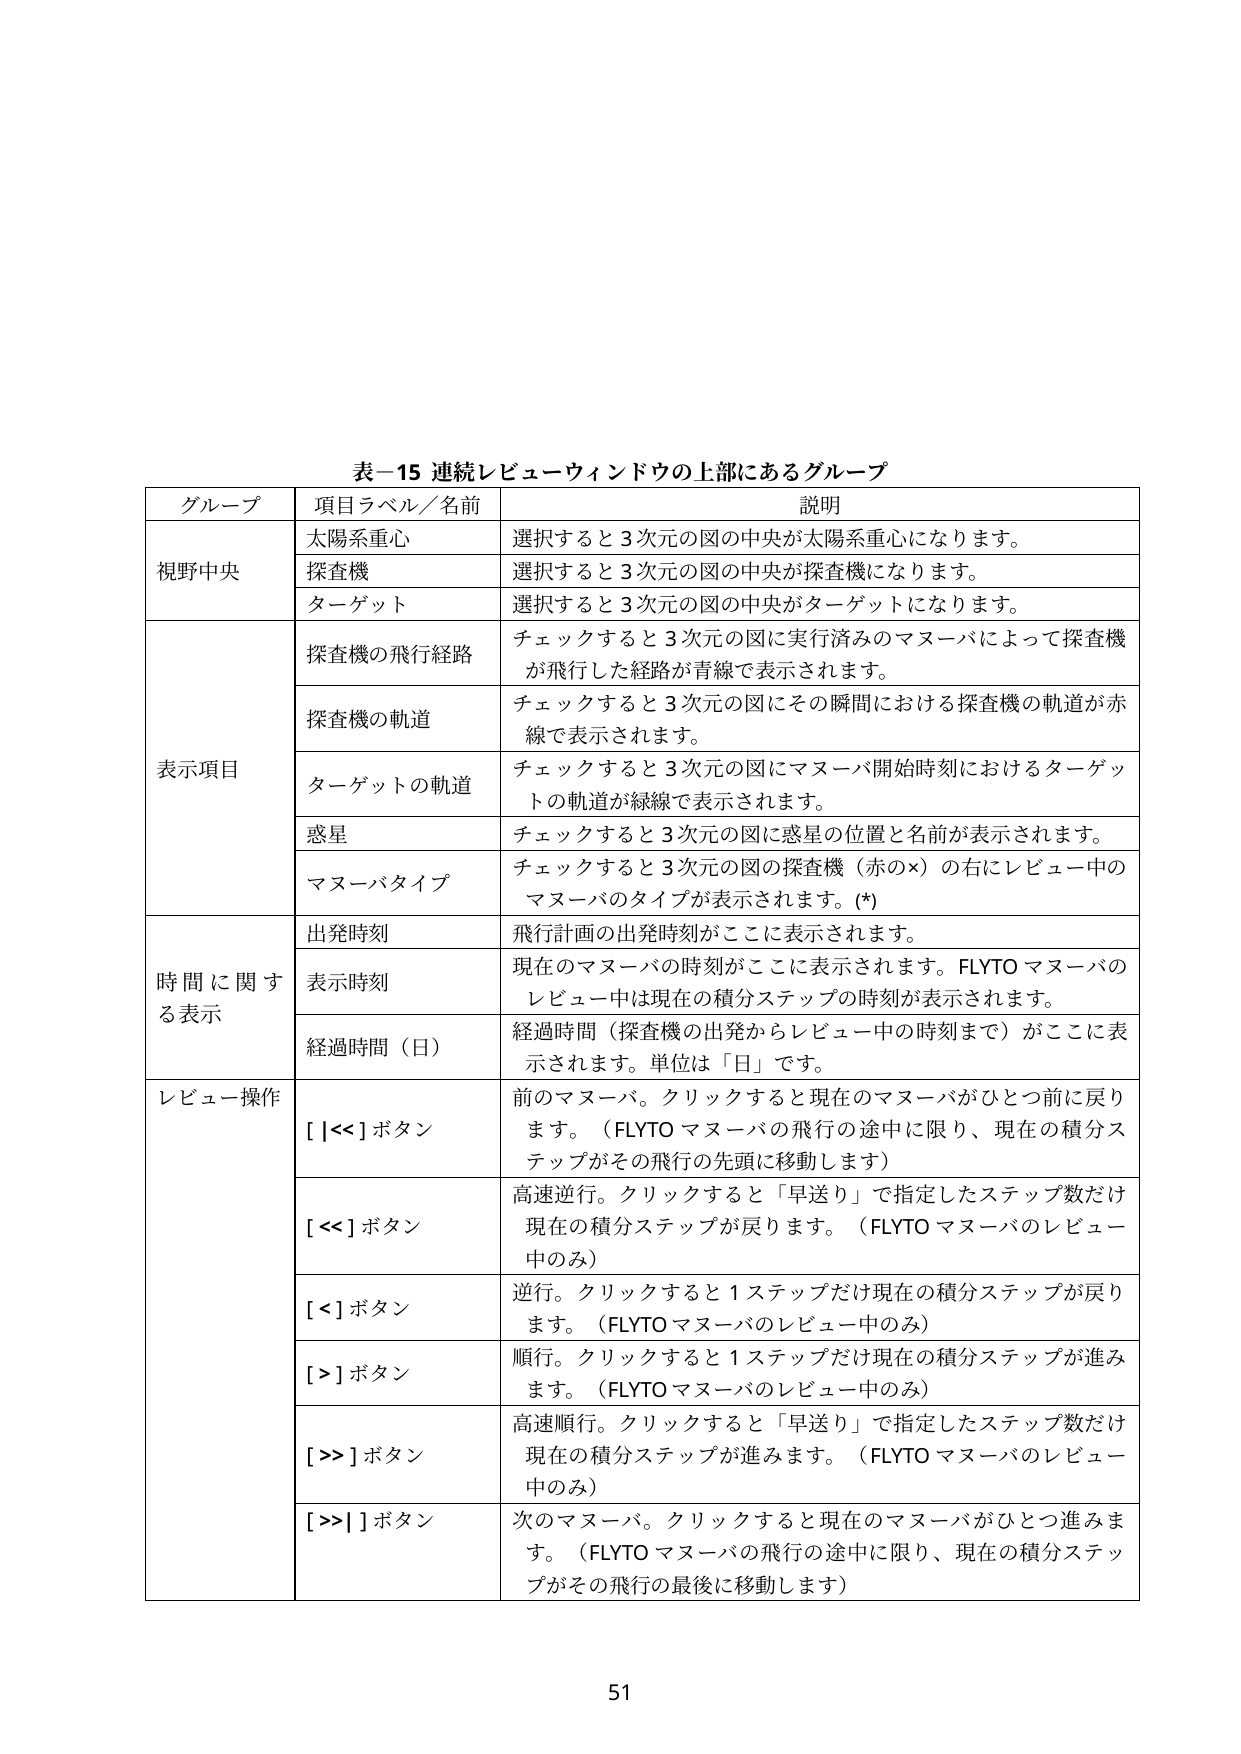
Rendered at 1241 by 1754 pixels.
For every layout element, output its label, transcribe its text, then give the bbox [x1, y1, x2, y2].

table_cell 次のマヌーバ。クリックすると現在のマヌーバがひとつ進みます。（FLYTOマヌーバの飛行の途中に限り、現在の積分ステップがその飛行の最後に移動します） [501, 1504, 1139, 1600]
table_cell [ < ] ボタン [296, 1275, 500, 1339]
table_cell 視野中央 [146, 521, 294, 620]
table_cell 探査機の軌道 [296, 686, 500, 751]
table_cell 表示時刻 [296, 949, 500, 1013]
table_cell 選択すると3次元の図の中央が探査機になります。 [501, 555, 1139, 587]
table_cell 惑星 [296, 817, 500, 849]
table_cell 表示項目 [146, 621, 294, 915]
table_cell チェックすると3次元の図にマヌーバ開始時刻におけるターゲットの軌道が緑線で表示されます。 [501, 752, 1139, 816]
table_cell 前のマヌーバ。クリックすると現在のマヌーバがひとつ前に戻ります。（FLYTOマヌーバの飛行の途中に限り、現在の積分ステップがその飛行の先頭に移動します） [501, 1080, 1139, 1177]
table_cell 選択すると3次元の図の中央がターゲットになります。 [501, 588, 1139, 620]
table_cell チェックすると3次元の図に実行済みのマヌーバによって探査機が飛行した経路が青線で表示されます。 [501, 621, 1139, 685]
table_cell レビュー操作 [146, 1080, 294, 1600]
table_cell 高速逆行。クリックすると「早送り」で指定したステップ数だけ現在の積分ステップが戻ります。（FLYTOマヌーバのレビュー中のみ） [501, 1178, 1139, 1274]
table_cell チェックすると3次元の図に惑星の位置と名前が表示されます。 [501, 817, 1139, 849]
table_cell 飛行計画の出発時刻がここに表示されます。 [501, 916, 1139, 948]
table_header 説明 [501, 488, 1139, 520]
table_cell チェックすると3次元の図にその瞬間における探査機の軌道が赤線で表示されます。 [501, 686, 1139, 751]
table_cell 現在のマヌーバの時刻がここに表示されます。FLYTOマヌーバのレビュー中は現在の積分ステップの時刻が表示されます。 [501, 949, 1139, 1013]
table_cell チェックすると3次元の図の探査機（赤の×）の右にレビュー中のマヌーバのタイプが表示されます。(*) [501, 851, 1139, 915]
table_header グループ [146, 488, 294, 520]
table_cell 逆行。クリックすると1ステップだけ現在の積分ステップが戻ります。（FLYTOマヌーバのレビュー中のみ） [501, 1275, 1139, 1339]
table_cell [ >> ] ボタン [296, 1406, 500, 1503]
table_cell [ >>| ] ボタン [296, 1504, 500, 1600]
table_cell 探査機の飛行経路 [296, 621, 500, 685]
table_cell 探査機 [296, 555, 500, 587]
table_cell 出発時刻 [296, 916, 500, 948]
table_cell 太陽系重心 [296, 521, 500, 553]
table_cell [ << ] ボタン [296, 1178, 500, 1274]
table_cell [ |<< ] ボタン [296, 1080, 500, 1177]
table_cell 経過時間（探査機の出発からレビュー中の時刻まで）がここに表示されます。単位は「日」です。 [501, 1015, 1139, 1079]
table_cell [ > ] ボタン [296, 1341, 500, 1405]
table_cell マヌーバタイプ [296, 851, 500, 915]
table_cell 時間に関する表示 [146, 916, 294, 1079]
table_cell 順行。クリックすると1ステップだけ現在の積分ステップが進みます。（FLYTOマヌーバのレビュー中のみ） [501, 1341, 1139, 1405]
table_cell 経過時間（日） [296, 1015, 500, 1079]
table_cell ターゲット [296, 588, 500, 620]
table_cell 選択すると3次元の図の中央が太陽系重心になります。 [501, 521, 1139, 553]
table_cell ターゲットの軌道 [296, 752, 500, 816]
table_cell 高速順行。クリックすると「早送り」で指定したステップ数だけ現在の積分ステップが進みます。（FLYTOマヌーバのレビュー中のみ） [501, 1406, 1139, 1503]
table_header 項目ラベル／名前 [296, 488, 500, 520]
